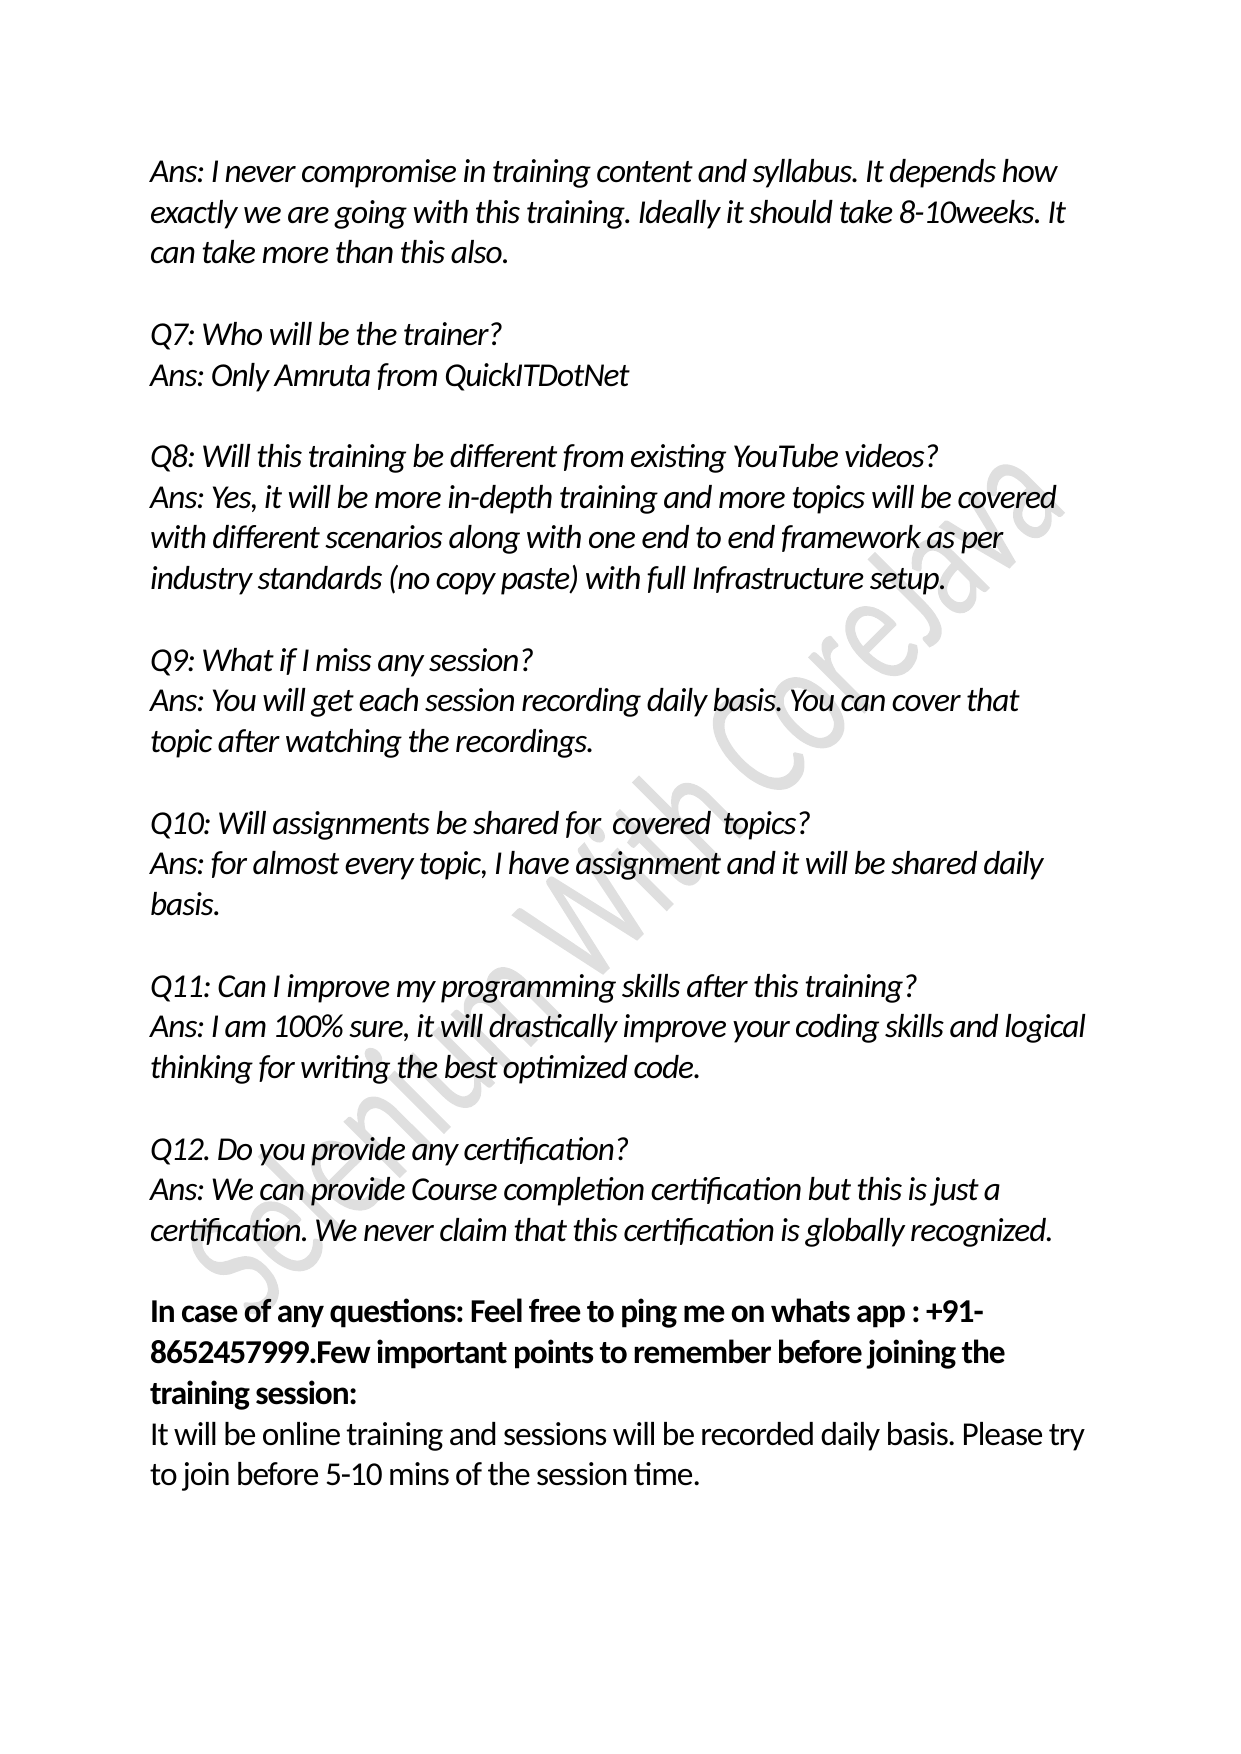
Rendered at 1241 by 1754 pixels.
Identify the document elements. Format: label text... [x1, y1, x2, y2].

title Ans: We can provide Course completion certification but this is just a certification. We never claim that this certification is globally recognized. In case of any questions: Feel free to ping me on whats app : +91-8652457999.Few important points to remember before joining the training session: [150, 1168, 1090, 1413]
title It will be online training and sessions will be recorded daily basis. Please try to join before 5-10 mins of the session time. [150, 1413, 1090, 1494]
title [150, 150, 1090, 1168]
